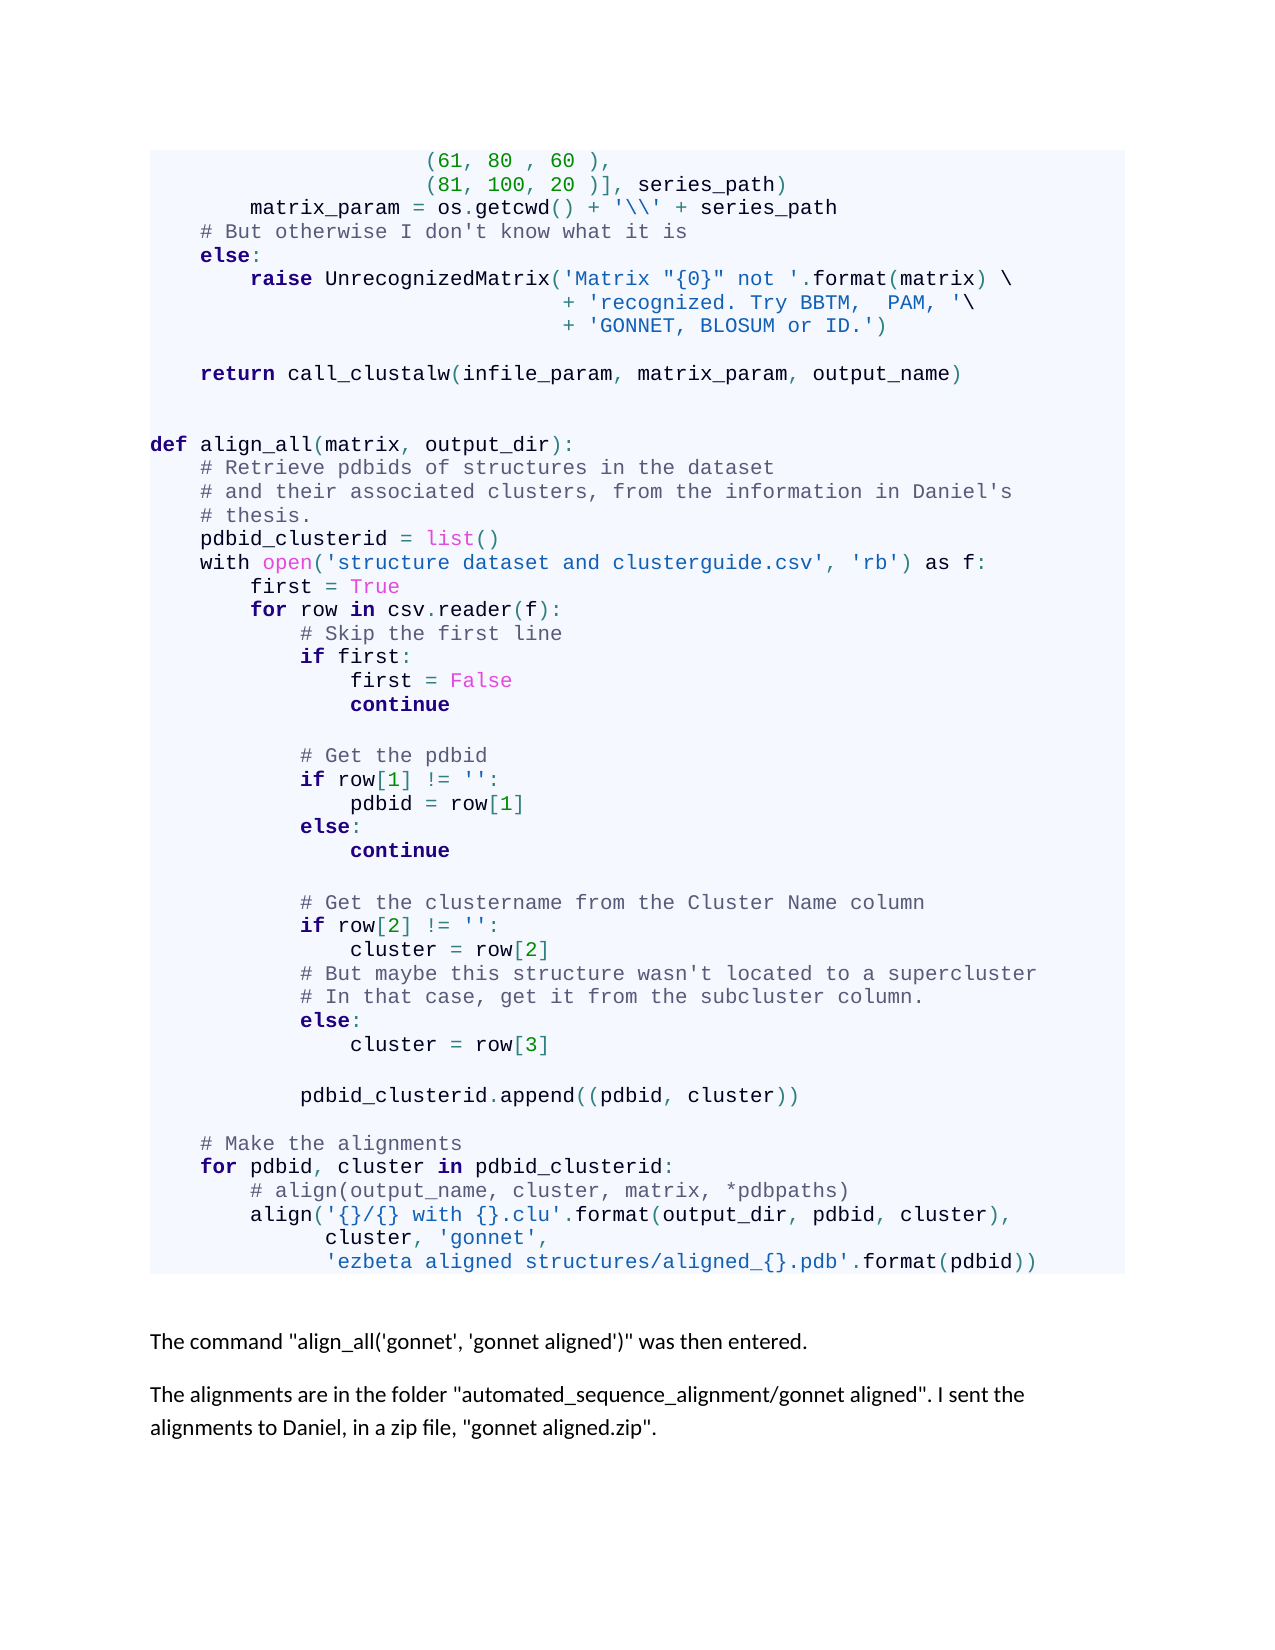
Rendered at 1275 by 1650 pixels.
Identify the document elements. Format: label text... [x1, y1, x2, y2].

text def align_all(matrix, output_dir): [150, 434, 1125, 457]
text cluster = row[2] [150, 939, 1125, 963]
text if row[1] != '': [150, 769, 1125, 793]
text raise UnrecognizedMatrix('Matrix "{0}" not '.format(matrix) \ [150, 268, 1125, 292]
text for pdbid, cluster in pdbid_clusterid: [150, 1156, 1125, 1180]
text 'ezbeta aligned structures/aligned_{}.pdb'.format(pdbid)) [150, 1251, 1125, 1274]
text # But otherwise I don't know what it is [150, 221, 1125, 244]
text if row[2] != '': [150, 915, 1125, 939]
text first = False [150, 670, 1125, 694]
text pdbid_clusterid = list() [150, 528, 1125, 552]
text matrix_param = os.getcwd() + '\\' + series_path [150, 197, 1125, 221]
text + 'recognized. Try BBTM, PAM, '\ [150, 292, 1125, 316]
text # and their associated clusters, from the information in Daniel's [150, 481, 1125, 505]
text # Get the pdbid [150, 746, 1125, 769]
text else: [150, 816, 1125, 840]
text # thesis. [150, 505, 1125, 528]
text continue [150, 694, 1125, 717]
text (81, 100, 20 )], series_path) [150, 174, 1125, 197]
text else: [150, 1010, 1125, 1034]
text return call_clustalw(infile_param, matrix_param, output_name) [150, 363, 1125, 386]
text # Make the alignments [150, 1133, 1125, 1156]
text # Get the clustername from the Cluster Name column [150, 892, 1125, 915]
text pdbid_clusterid.append((pdbid, cluster)) [150, 1085, 1125, 1109]
text cluster, 'gonnet', [150, 1227, 1125, 1251]
text with open('structure dataset and clusterguide.csv', 'rb') as f: [150, 552, 1125, 576]
text pdbid = row[1] [150, 793, 1125, 816]
text cluster = row[3] [150, 1034, 1125, 1057]
text The alignments are in the folder "automated_sequence_alignment/gonnet aligned". I sent the alignments to Daniel, in a zip file, "gonnet aligned.zip". [150, 1381, 1125, 1441]
text for row in csv.reader(f): [150, 599, 1125, 623]
text # Skip the first line [150, 623, 1125, 647]
text else: [150, 244, 1125, 268]
text # align(output_name, cluster, matrix, *pdbpaths) [150, 1180, 1125, 1203]
text first = True [150, 576, 1125, 599]
text if first: [150, 647, 1125, 670]
text The command "align_all('gonnet', 'gonnet aligned')" was then entered. [150, 1327, 1125, 1356]
text # But maybe this structure wasn't located to a supercluster [150, 963, 1125, 986]
text # Retrieve pdbids of structures in the dataset [150, 457, 1125, 481]
text continue [150, 840, 1125, 864]
text (61, 80 , 60 ), [150, 150, 1125, 174]
text # In that case, get it from the subcluster column. [150, 986, 1125, 1010]
text align('{}/{} with {}.clu'.format(output_dir, pdbid, cluster), [150, 1203, 1125, 1227]
text + 'GONNET, BLOSUM or ID.') [150, 316, 1125, 339]
